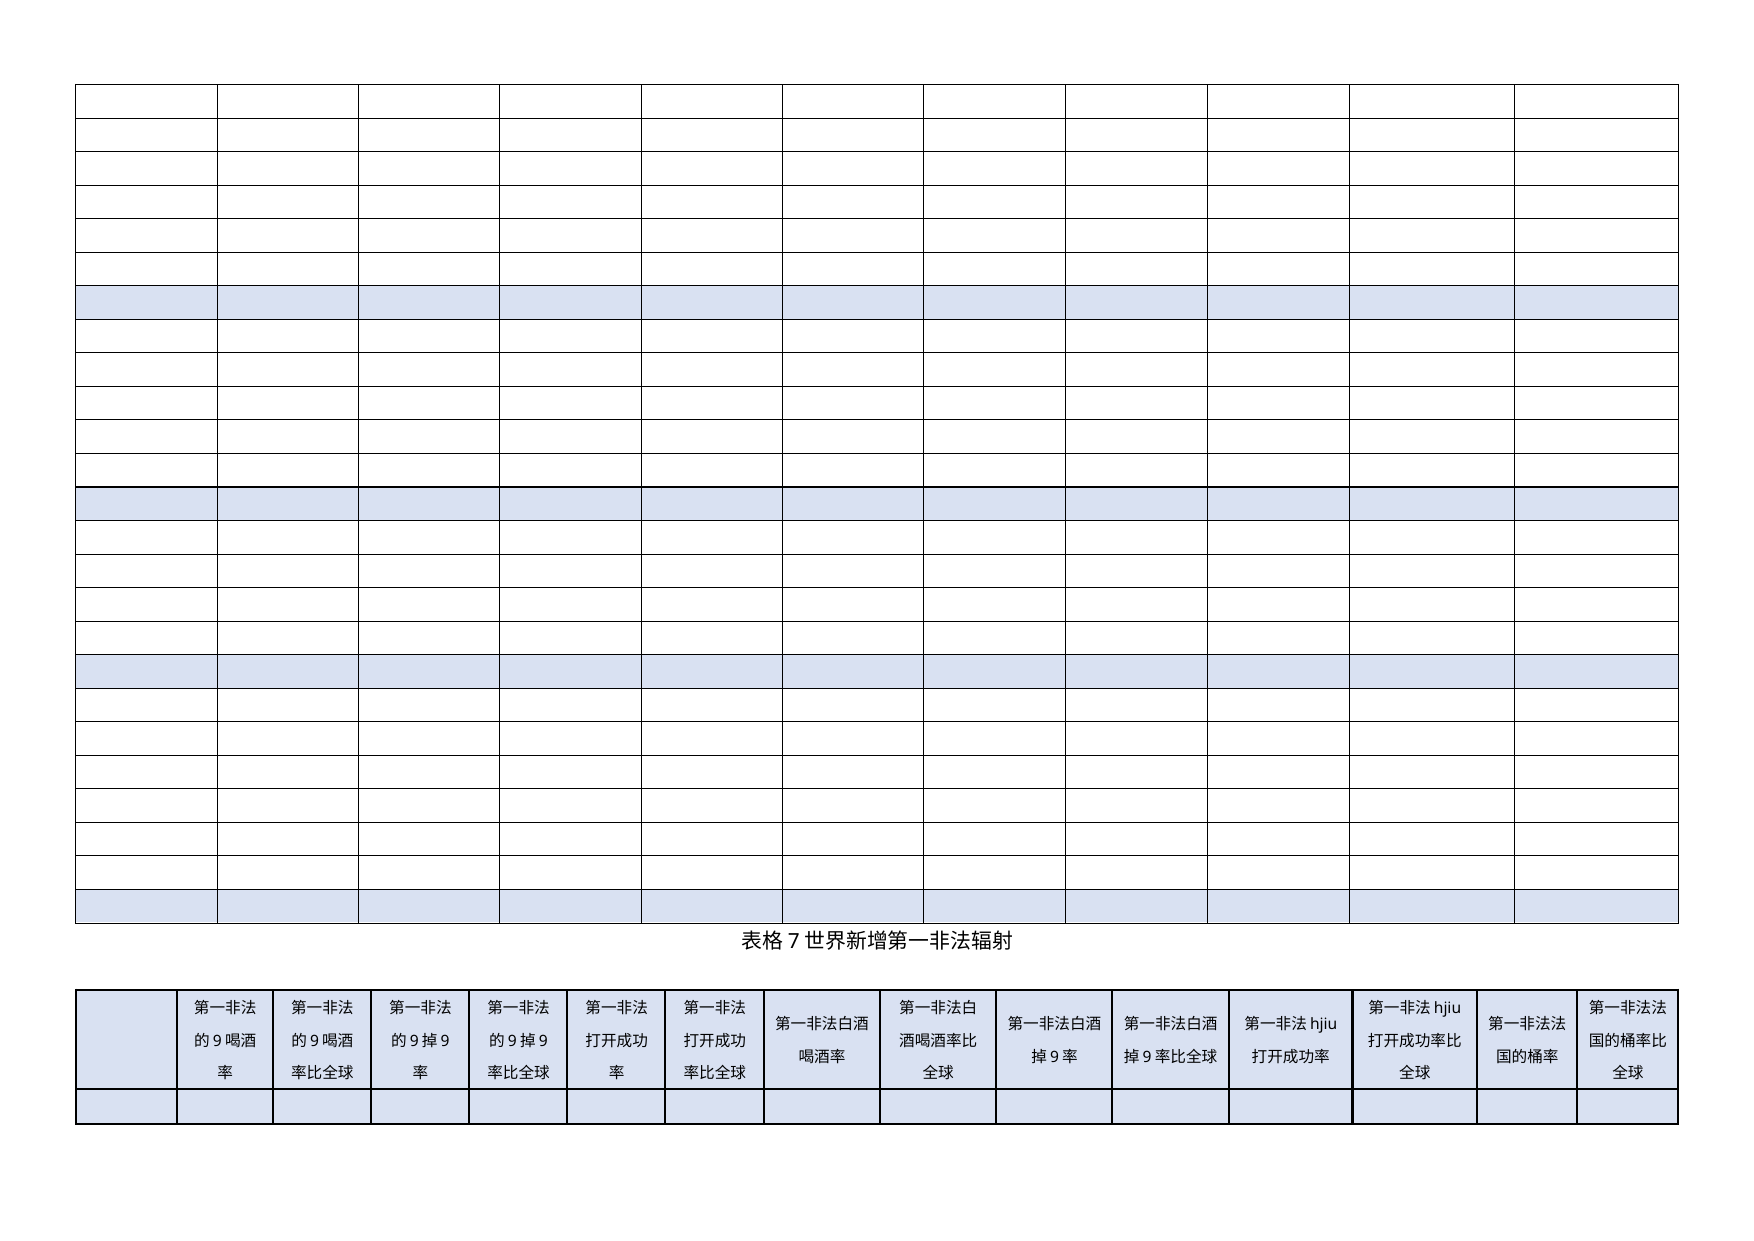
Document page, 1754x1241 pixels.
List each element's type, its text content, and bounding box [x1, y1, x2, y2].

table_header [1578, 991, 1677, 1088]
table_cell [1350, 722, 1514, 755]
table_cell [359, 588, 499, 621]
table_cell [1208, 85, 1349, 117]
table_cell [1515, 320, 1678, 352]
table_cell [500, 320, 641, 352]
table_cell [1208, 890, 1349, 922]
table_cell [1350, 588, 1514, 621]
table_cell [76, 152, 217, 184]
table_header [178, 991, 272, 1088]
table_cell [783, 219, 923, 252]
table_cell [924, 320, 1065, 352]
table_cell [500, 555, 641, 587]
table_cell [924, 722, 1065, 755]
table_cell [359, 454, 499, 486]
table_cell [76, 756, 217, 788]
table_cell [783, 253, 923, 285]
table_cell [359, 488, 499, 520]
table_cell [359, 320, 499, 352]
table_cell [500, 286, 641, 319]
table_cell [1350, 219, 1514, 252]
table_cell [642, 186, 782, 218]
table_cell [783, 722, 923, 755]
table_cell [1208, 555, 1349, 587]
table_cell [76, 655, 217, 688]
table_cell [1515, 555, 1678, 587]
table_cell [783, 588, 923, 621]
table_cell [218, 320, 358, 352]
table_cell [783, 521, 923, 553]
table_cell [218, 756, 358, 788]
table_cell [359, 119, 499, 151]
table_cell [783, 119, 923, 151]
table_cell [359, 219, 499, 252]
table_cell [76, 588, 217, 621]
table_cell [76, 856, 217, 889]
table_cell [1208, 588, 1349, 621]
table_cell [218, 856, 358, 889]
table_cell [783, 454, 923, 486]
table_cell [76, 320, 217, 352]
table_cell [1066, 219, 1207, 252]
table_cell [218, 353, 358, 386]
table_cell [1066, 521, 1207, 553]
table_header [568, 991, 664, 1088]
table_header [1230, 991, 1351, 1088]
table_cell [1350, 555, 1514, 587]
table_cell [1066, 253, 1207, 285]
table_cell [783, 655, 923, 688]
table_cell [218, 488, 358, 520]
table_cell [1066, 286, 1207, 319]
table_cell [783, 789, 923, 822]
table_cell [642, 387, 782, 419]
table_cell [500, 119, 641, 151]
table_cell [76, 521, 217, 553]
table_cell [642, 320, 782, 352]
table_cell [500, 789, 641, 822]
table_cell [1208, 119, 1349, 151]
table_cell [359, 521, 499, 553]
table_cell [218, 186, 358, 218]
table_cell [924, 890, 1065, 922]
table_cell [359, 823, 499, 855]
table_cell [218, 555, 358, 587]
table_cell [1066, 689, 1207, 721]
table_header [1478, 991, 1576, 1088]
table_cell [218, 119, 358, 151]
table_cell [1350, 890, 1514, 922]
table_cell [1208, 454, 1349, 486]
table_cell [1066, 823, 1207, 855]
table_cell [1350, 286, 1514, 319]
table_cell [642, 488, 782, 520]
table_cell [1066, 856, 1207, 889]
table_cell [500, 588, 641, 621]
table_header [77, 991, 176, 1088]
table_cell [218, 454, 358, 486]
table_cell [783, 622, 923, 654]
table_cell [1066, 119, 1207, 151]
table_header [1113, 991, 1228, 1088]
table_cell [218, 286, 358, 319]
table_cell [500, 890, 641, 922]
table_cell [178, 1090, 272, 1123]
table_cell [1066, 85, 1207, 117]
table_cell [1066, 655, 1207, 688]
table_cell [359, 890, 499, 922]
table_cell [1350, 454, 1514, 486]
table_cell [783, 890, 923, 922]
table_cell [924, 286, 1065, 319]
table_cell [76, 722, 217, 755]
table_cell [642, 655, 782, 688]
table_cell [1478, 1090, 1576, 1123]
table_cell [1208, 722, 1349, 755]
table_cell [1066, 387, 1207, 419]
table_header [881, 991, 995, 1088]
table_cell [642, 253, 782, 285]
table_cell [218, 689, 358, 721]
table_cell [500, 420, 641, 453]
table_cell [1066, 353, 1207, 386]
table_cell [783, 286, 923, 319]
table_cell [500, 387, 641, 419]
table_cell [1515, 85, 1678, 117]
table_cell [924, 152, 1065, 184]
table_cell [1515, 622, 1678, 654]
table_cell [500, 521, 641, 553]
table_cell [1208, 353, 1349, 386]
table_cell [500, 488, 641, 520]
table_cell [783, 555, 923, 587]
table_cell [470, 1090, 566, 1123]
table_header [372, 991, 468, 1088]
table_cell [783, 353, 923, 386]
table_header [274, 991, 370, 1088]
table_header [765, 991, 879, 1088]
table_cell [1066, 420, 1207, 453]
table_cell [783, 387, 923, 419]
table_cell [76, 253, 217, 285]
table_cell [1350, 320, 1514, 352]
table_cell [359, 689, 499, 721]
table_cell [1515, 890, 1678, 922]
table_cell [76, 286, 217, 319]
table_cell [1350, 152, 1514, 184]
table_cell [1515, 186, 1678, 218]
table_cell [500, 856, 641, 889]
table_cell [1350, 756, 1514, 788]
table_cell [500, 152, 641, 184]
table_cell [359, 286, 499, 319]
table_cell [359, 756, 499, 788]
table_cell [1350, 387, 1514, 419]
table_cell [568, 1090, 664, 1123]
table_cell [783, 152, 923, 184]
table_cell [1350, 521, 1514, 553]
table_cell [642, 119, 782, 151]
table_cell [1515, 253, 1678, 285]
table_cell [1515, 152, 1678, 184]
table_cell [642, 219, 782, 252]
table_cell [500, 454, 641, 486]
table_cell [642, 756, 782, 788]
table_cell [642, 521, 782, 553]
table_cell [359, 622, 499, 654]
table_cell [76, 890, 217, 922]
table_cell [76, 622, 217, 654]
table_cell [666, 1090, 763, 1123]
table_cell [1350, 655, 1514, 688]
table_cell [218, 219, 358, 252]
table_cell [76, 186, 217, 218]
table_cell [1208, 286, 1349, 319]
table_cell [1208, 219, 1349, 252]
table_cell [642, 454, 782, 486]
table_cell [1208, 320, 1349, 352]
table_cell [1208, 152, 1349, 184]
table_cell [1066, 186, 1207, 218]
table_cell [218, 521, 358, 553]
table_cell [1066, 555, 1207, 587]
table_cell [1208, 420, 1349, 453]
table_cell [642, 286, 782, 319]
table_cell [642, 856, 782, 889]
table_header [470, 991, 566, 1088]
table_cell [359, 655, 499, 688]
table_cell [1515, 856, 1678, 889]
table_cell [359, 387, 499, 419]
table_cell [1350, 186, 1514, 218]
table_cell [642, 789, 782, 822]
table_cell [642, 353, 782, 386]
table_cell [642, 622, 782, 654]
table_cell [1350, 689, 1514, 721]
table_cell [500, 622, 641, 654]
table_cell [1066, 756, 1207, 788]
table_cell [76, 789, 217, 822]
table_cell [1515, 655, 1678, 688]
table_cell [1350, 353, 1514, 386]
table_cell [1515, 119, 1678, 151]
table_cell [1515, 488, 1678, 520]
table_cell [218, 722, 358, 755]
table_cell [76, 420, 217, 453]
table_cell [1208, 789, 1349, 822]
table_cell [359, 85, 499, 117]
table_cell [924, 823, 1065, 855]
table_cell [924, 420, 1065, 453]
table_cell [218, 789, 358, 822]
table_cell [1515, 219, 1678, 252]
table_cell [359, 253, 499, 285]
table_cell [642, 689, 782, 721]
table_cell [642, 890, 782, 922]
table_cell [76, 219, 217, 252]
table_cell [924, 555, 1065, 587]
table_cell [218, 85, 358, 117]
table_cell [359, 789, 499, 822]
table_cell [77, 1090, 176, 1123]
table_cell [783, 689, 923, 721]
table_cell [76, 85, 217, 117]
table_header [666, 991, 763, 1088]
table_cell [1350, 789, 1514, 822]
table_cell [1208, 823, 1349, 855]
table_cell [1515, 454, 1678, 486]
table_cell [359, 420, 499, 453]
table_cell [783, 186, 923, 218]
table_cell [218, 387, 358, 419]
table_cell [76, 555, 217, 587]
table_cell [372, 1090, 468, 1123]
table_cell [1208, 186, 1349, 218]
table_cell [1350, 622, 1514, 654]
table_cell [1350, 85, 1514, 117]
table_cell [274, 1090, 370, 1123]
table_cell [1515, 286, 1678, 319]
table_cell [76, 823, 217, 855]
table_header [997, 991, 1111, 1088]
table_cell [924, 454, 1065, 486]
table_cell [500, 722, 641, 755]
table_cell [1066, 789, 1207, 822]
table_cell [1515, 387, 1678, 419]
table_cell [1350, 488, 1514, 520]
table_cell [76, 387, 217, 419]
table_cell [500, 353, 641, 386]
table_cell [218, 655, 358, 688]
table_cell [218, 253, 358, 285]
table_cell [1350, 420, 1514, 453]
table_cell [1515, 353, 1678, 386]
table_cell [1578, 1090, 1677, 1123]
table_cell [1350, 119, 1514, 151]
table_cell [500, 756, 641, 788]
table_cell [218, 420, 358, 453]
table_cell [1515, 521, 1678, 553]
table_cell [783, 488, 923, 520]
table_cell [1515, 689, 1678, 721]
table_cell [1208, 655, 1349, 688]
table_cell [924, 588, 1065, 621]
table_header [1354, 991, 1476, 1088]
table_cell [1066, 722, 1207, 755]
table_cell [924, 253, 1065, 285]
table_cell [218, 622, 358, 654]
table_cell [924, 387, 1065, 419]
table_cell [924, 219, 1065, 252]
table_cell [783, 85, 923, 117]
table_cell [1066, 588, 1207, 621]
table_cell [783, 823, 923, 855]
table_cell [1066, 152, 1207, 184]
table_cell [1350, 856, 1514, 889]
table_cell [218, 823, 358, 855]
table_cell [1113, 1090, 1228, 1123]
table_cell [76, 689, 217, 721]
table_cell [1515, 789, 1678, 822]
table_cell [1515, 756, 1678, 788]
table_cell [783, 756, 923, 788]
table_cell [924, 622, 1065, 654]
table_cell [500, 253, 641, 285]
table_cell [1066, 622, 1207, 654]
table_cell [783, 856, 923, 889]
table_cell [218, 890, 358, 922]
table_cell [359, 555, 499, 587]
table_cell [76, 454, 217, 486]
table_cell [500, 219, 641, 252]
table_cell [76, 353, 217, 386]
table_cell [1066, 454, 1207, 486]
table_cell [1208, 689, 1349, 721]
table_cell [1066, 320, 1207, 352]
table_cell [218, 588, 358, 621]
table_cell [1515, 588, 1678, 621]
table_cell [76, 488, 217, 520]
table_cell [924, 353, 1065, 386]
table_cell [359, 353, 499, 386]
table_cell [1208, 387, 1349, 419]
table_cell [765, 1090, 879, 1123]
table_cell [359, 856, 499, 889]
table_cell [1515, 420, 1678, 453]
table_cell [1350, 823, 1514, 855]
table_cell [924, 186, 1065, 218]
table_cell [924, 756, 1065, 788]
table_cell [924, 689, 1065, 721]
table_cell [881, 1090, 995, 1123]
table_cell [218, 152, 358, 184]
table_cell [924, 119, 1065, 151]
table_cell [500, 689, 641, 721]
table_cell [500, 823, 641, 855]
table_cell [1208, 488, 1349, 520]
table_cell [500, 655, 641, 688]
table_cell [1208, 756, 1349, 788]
text 表格 7 世界新增第一非法辐射 [75, 924, 1679, 956]
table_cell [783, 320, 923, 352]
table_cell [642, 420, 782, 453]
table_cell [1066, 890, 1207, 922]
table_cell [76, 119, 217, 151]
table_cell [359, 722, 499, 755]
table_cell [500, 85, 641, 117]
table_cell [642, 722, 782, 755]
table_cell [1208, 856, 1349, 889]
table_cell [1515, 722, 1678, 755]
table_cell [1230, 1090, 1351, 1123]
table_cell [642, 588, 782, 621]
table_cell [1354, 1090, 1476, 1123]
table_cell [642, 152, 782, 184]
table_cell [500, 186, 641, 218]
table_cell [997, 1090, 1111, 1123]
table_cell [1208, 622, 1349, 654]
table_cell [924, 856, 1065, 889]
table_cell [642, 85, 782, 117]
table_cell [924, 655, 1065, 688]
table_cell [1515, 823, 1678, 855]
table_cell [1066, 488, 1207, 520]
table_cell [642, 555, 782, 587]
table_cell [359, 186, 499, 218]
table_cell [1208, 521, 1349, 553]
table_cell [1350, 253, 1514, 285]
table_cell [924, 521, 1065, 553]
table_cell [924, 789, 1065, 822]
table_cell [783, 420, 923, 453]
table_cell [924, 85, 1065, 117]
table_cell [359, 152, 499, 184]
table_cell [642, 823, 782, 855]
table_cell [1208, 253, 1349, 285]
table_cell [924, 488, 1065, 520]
